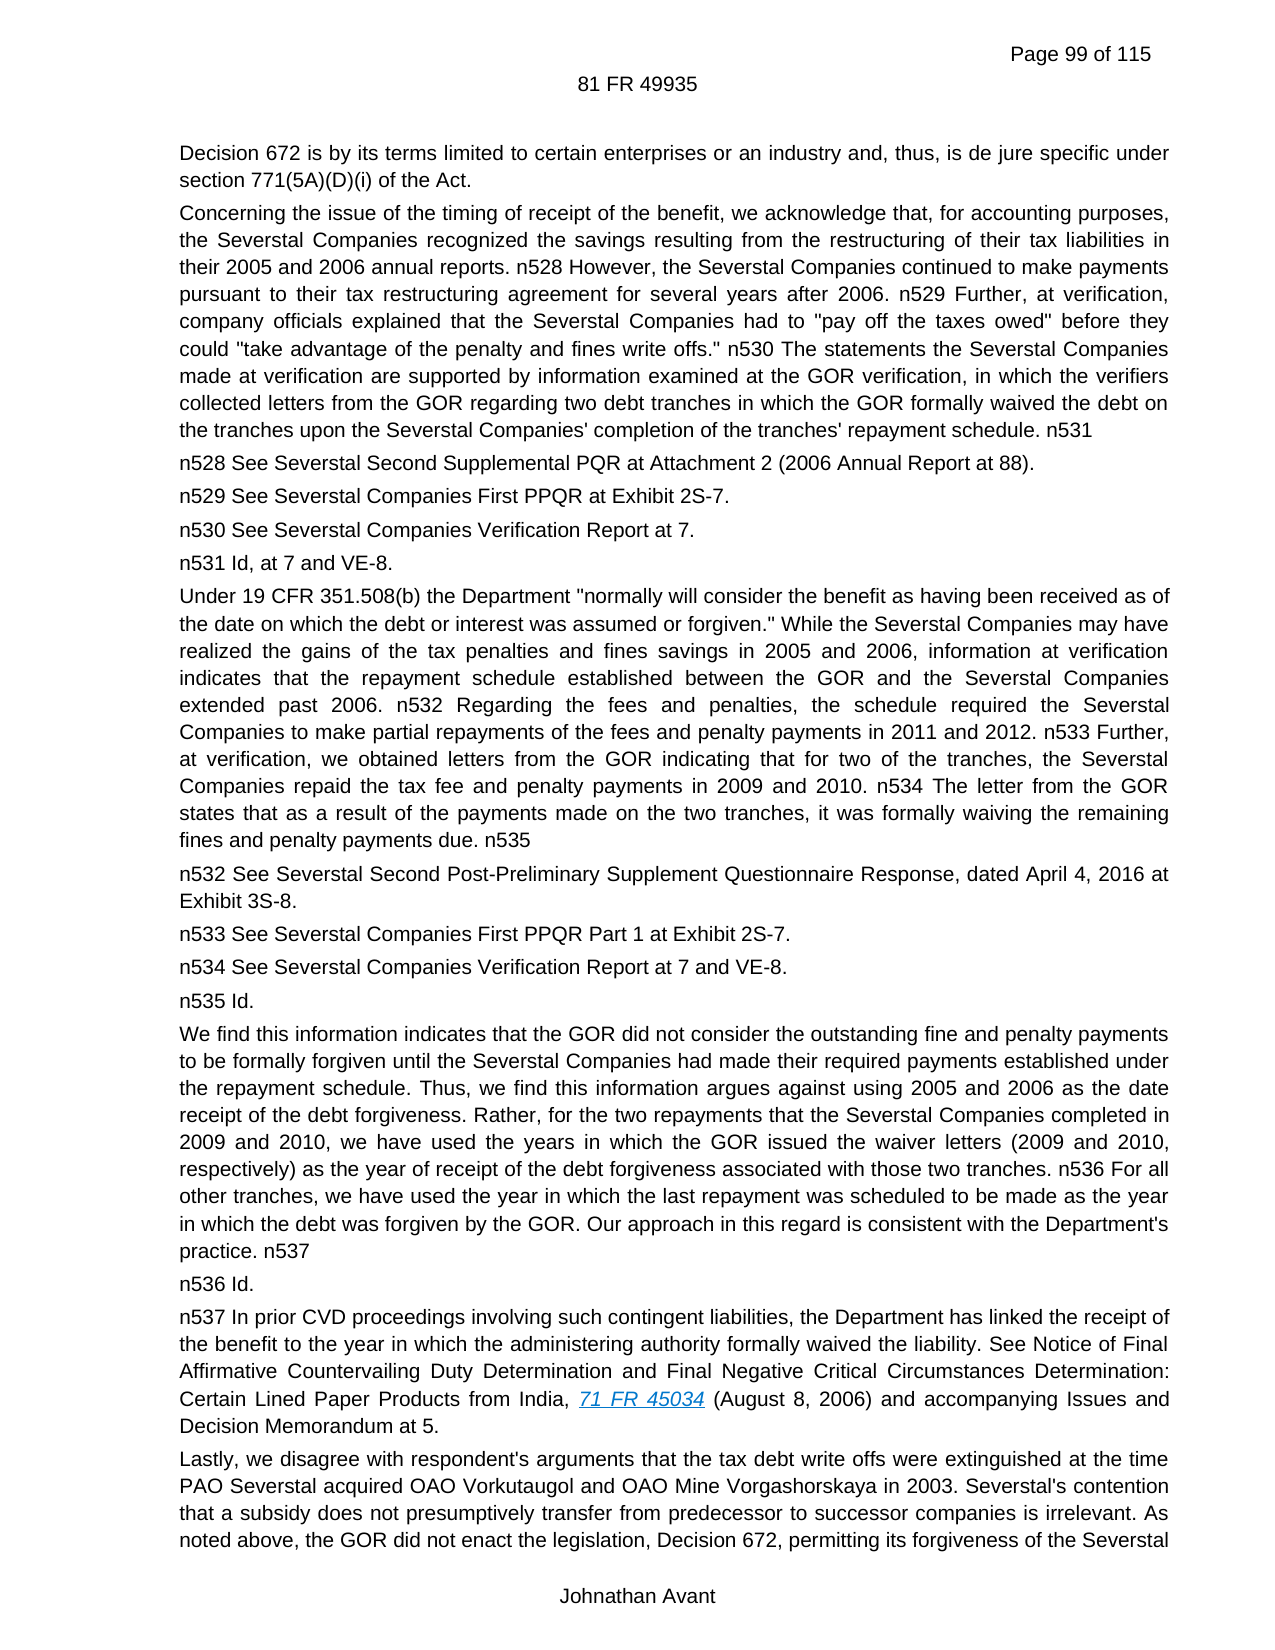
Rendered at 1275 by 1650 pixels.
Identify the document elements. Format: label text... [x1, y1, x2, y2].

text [179, 137, 1171, 192]
text n533 See Severstal Companies First PPQR Part 1 at Exhibit 2S-7. [179, 919, 1171, 946]
text n528 See Severstal Second Supplemental PQR at Attachment 2 (2006 Annual Report at 88). [179, 448, 1171, 475]
text n531 Id, at 7 and VE-8. [179, 548, 1171, 575]
text n537 In prior CVD proceedings involving such contingent liabilities, the Department has linked the receipt of the benefit to the year in which the administering authority formally waived the liability. See Notice of Final Affirmative Countervailing Duty Determination and Final Negative Critical Circumstances Determination: Certain Lined Paper Products from India, 71 FR 45034 (August 8, 2006) and accompanying Issues and Decision Memorandum at 5. [179, 1302, 1171, 1437]
text We find this information indicates that the GOR did not consider the outstanding fine and penalty payments to be formally forgiven until the Severstal Companies had made their required payments established under the repayment schedule. Thus, we find this information argues against using 2005 and 2006 as the date receipt of the debt forgiveness. Rather, for the two repayments that the Severstal Companies completed in 2009 and 2010, we have used the years in which the GOR issued the waiver letters (2009 and 2010, respectively) as the year of receipt of the debt forgiveness associated with those two tranches. n536 For all other tranches, we have used the year in which the last repayment was scheduled to be made as the year in which the debt was forgiven by the GOR. Our approach in this regard is consistent with the Department's practice. n537 [179, 1019, 1171, 1262]
text n535 Id. [179, 985, 1171, 1012]
text n536 Id. [179, 1269, 1171, 1296]
text n530 See Severstal Companies Verification Report at 7. [179, 514, 1171, 542]
text n529 See Severstal Companies First PPQR at Exhibit 2S-7. [179, 481, 1171, 508]
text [179, 1444, 1171, 1552]
text n532 See Severstal Second Post-Preliminary Supplement Questionnaire Response, dated April 4, 2016 at Exhibit 3S-8. [179, 858, 1171, 912]
text Under 19 CFR 351.508(b) the Department "normally will consider the benefit as having been received as of the date on which the debt or interest was assumed or forgiven." While the Severstal Companies may have realized the gains of the tax penalties and fines savings in 2005 and 2006, information at verification indicates that the repayment schedule established between the GOR and the Severstal Companies extended past 2006. n532 Regarding the fees and penalties, the schedule required the Severstal Companies to make partial repayments of the fees and penalty payments in 2011 and 2012. n533 Further, at verification, we obtained letters from the GOR indicating that for two of the tranches, the Severstal Companies repaid the tax fee and penalty payments in 2009 and 2010. n534 The letter from the GOR states that as a result of the payments made on the two tranches, it was formally waiving the remaining fines and penalty payments due. n535 [179, 581, 1171, 852]
text n534 See Severstal Companies Verification Report at 7 and VE-8. [179, 952, 1171, 979]
text Concerning the issue of the timing of receipt of the benefit, we acknowledge that, for accounting purposes, the Severstal Companies recognized the savings resulting from the restructuring of their tax liabilities in their 2005 and 2006 annual reports. n528 However, the Severstal Companies continued to make payments pursuant to their tax restructuring agreement for several years after 2006. n529 Further, at verification, company officials explained that the Severstal Companies had to "pay off the taxes owed" before they could "take advantage of the penalty and fines write offs." n530 The statements the Severstal Companies made at verification are supported by information examined at the GOR verification, in which the verifiers collected letters from the GOR regarding two debt tranches in which the GOR formally waived the debt on the tranches upon the Severstal Companies' completion of the tranches' repayment schedule. n531 [179, 198, 1171, 442]
